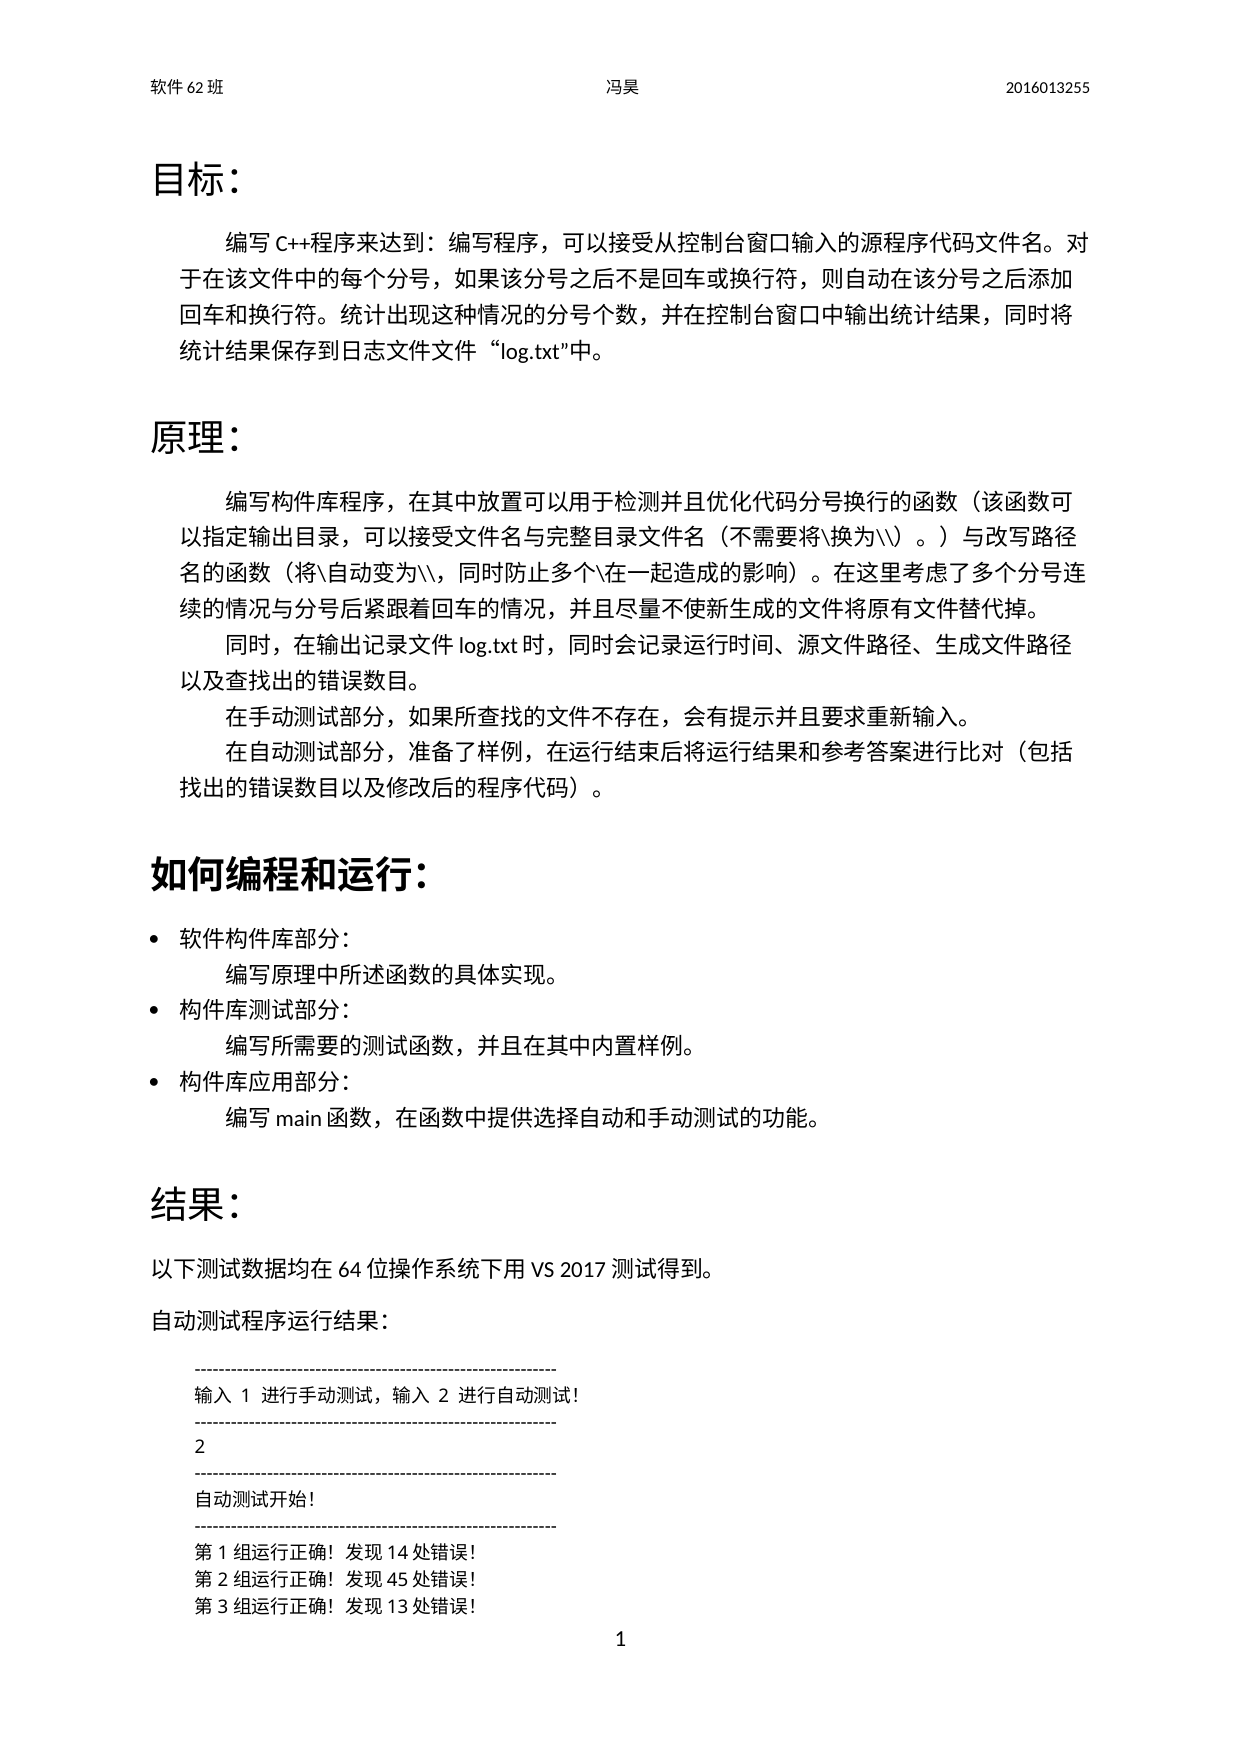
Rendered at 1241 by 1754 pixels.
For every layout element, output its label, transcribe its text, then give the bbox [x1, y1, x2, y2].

list 软件构件库部分： [150, 921, 1090, 954]
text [194, 1512, 1090, 1537]
text 输入 1 进行手动测试，输入 2 进行自动测试！ [194, 1381, 1090, 1408]
text 第 1 组运行正确！发现14处错误！ [194, 1537, 1090, 1564]
text 第 2 组运行正确！发现45处错误！ [194, 1564, 1090, 1592]
text 目标： [150, 150, 1090, 204]
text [194, 1459, 1090, 1485]
text ------------------------------------------------------------ [194, 1408, 1090, 1434]
list 编写所需要的测试函数，并且在其中内置样例。 [179, 1028, 1090, 1061]
list 在自动测试部分，准备了样例，在运行结束后将运行结果和参考答案进行比对（包括找出的错误数目以及修改后的程序代码）。 [179, 734, 1090, 803]
list 同时，在输出记录文件log.txt时，同时会记录运行时间、源文件路径、生成文件路径以及查找出的错误数目。 [179, 627, 1090, 696]
text 以下测试数据均在64位操作系统下用VS 2017 测试得到。 [150, 1250, 1090, 1284]
text 结果： [150, 1175, 1090, 1229]
text 2 [194, 1434, 1090, 1459]
text 如何编程和运行： [150, 845, 1090, 900]
list 编写main函数，在函数中提供选择自动和手动测试的功能。 [179, 1100, 1090, 1133]
text 自动测试程序运行结果： [150, 1303, 1090, 1336]
list 编写C++程序来达到：编写程序，可以接受从控制台窗口输入的源程序代码文件名。对于在该文件中的每个分号，如果该分号之后不是回车或换行符，则自动在该分号之后添加回车和换行符。统计出现这种情况的分号个数，并在控制台窗口中输出统计结果，同时将统计结果保存到日志文件文件“log.txt”中。 [179, 225, 1090, 366]
list 编写构件库程序，在其中放置可以用于检测并且优化代码分号换行的函数（该函数可以指定输出目录，可以接受文件名与完整目录文件名（不需要将\换为\\）。）与改写路径名的函数（将\自动变为\\，同时防止多个\在一起造成的影响）。在这里考虑了多个分号连续的情况与分号后紧跟着回车的情况，并且尽量不使新生成的文件将原有文件替代掉。 [179, 483, 1090, 624]
text 自动测试开始！ [194, 1485, 1090, 1512]
text ------------------------------------------------------------ [194, 1355, 1090, 1381]
list 构件库应用部分： [150, 1064, 1090, 1097]
text 第 3 组运行正确！发现13处错误！ [194, 1592, 1090, 1619]
list 构件库测试部分： [150, 992, 1090, 1026]
list 编写原理中所述函数的具体实现。 [179, 956, 1090, 990]
list 在手动测试部分，如果所查找的文件不存在，会有提示并且要求重新输入。 [179, 698, 1090, 732]
text 原理： [150, 408, 1090, 462]
